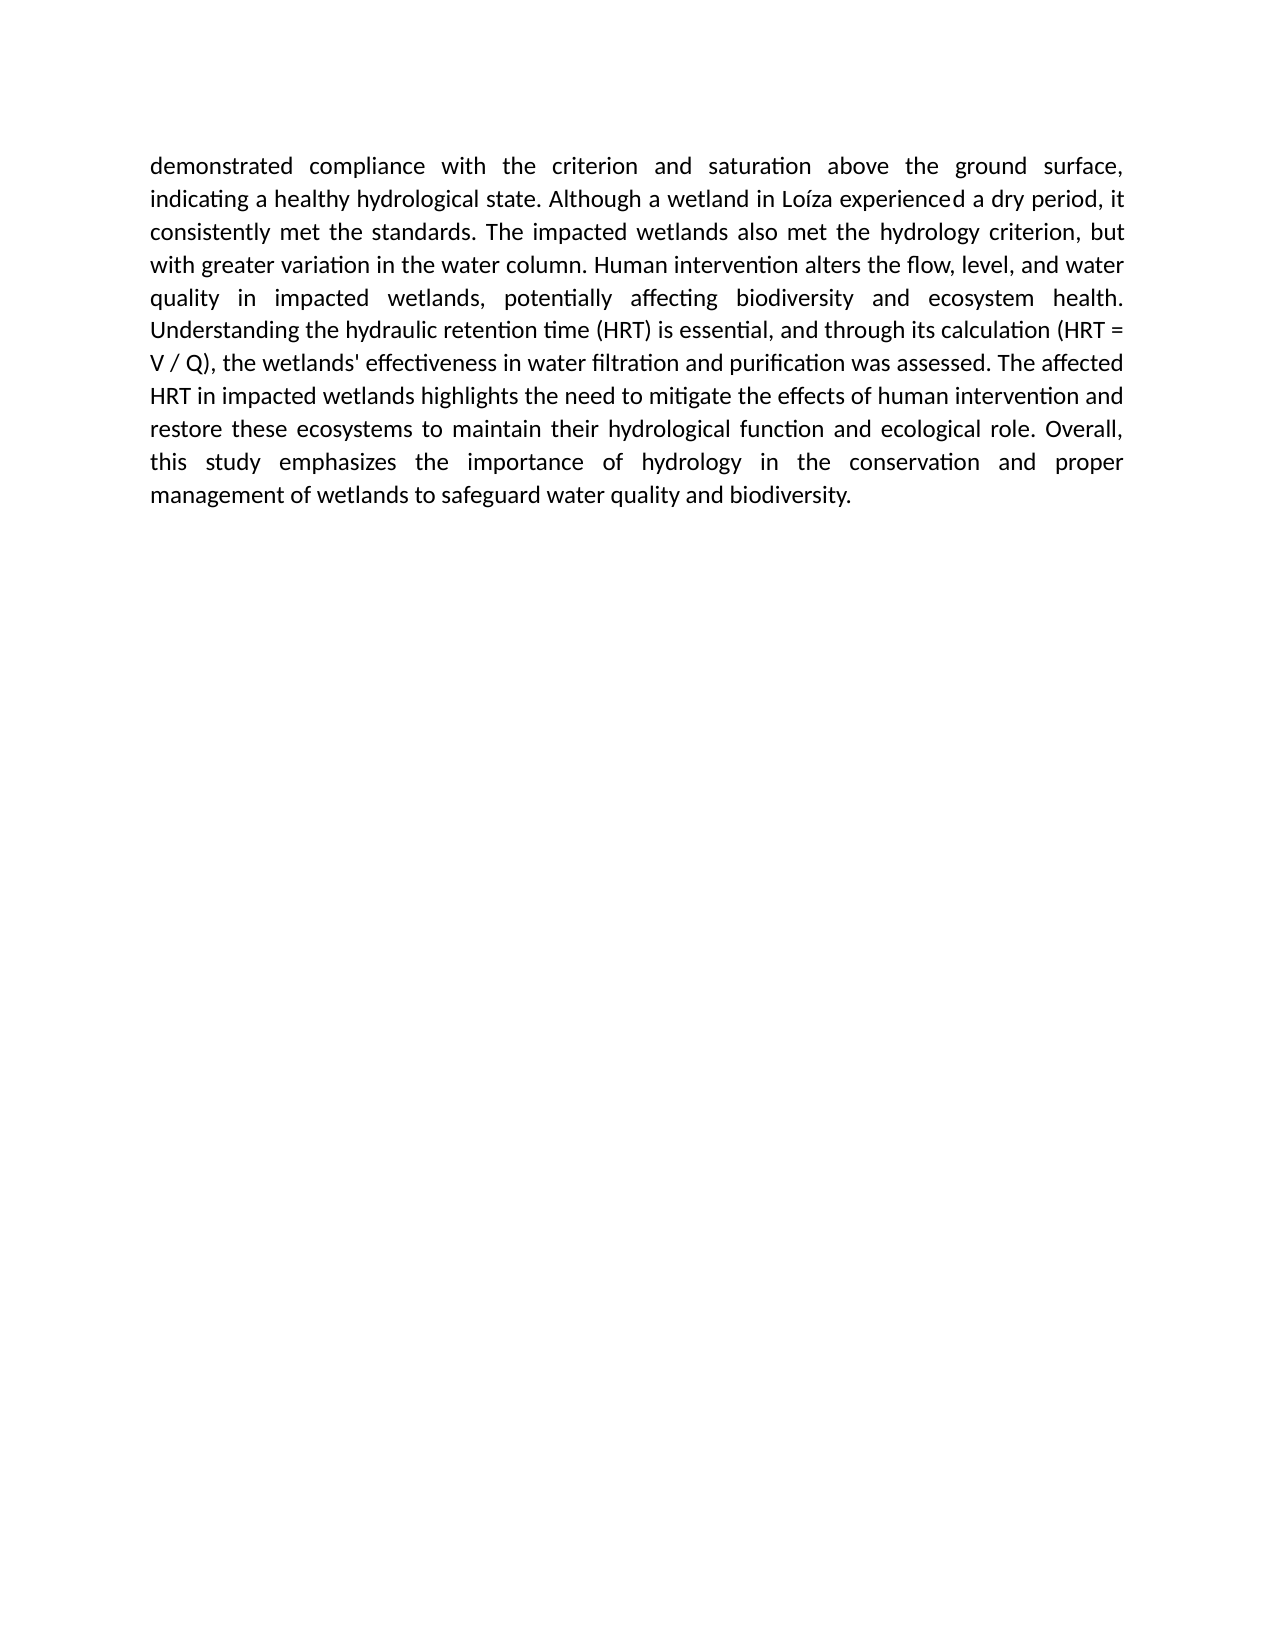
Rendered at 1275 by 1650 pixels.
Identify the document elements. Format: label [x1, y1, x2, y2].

text [150, 150, 1125, 510]
